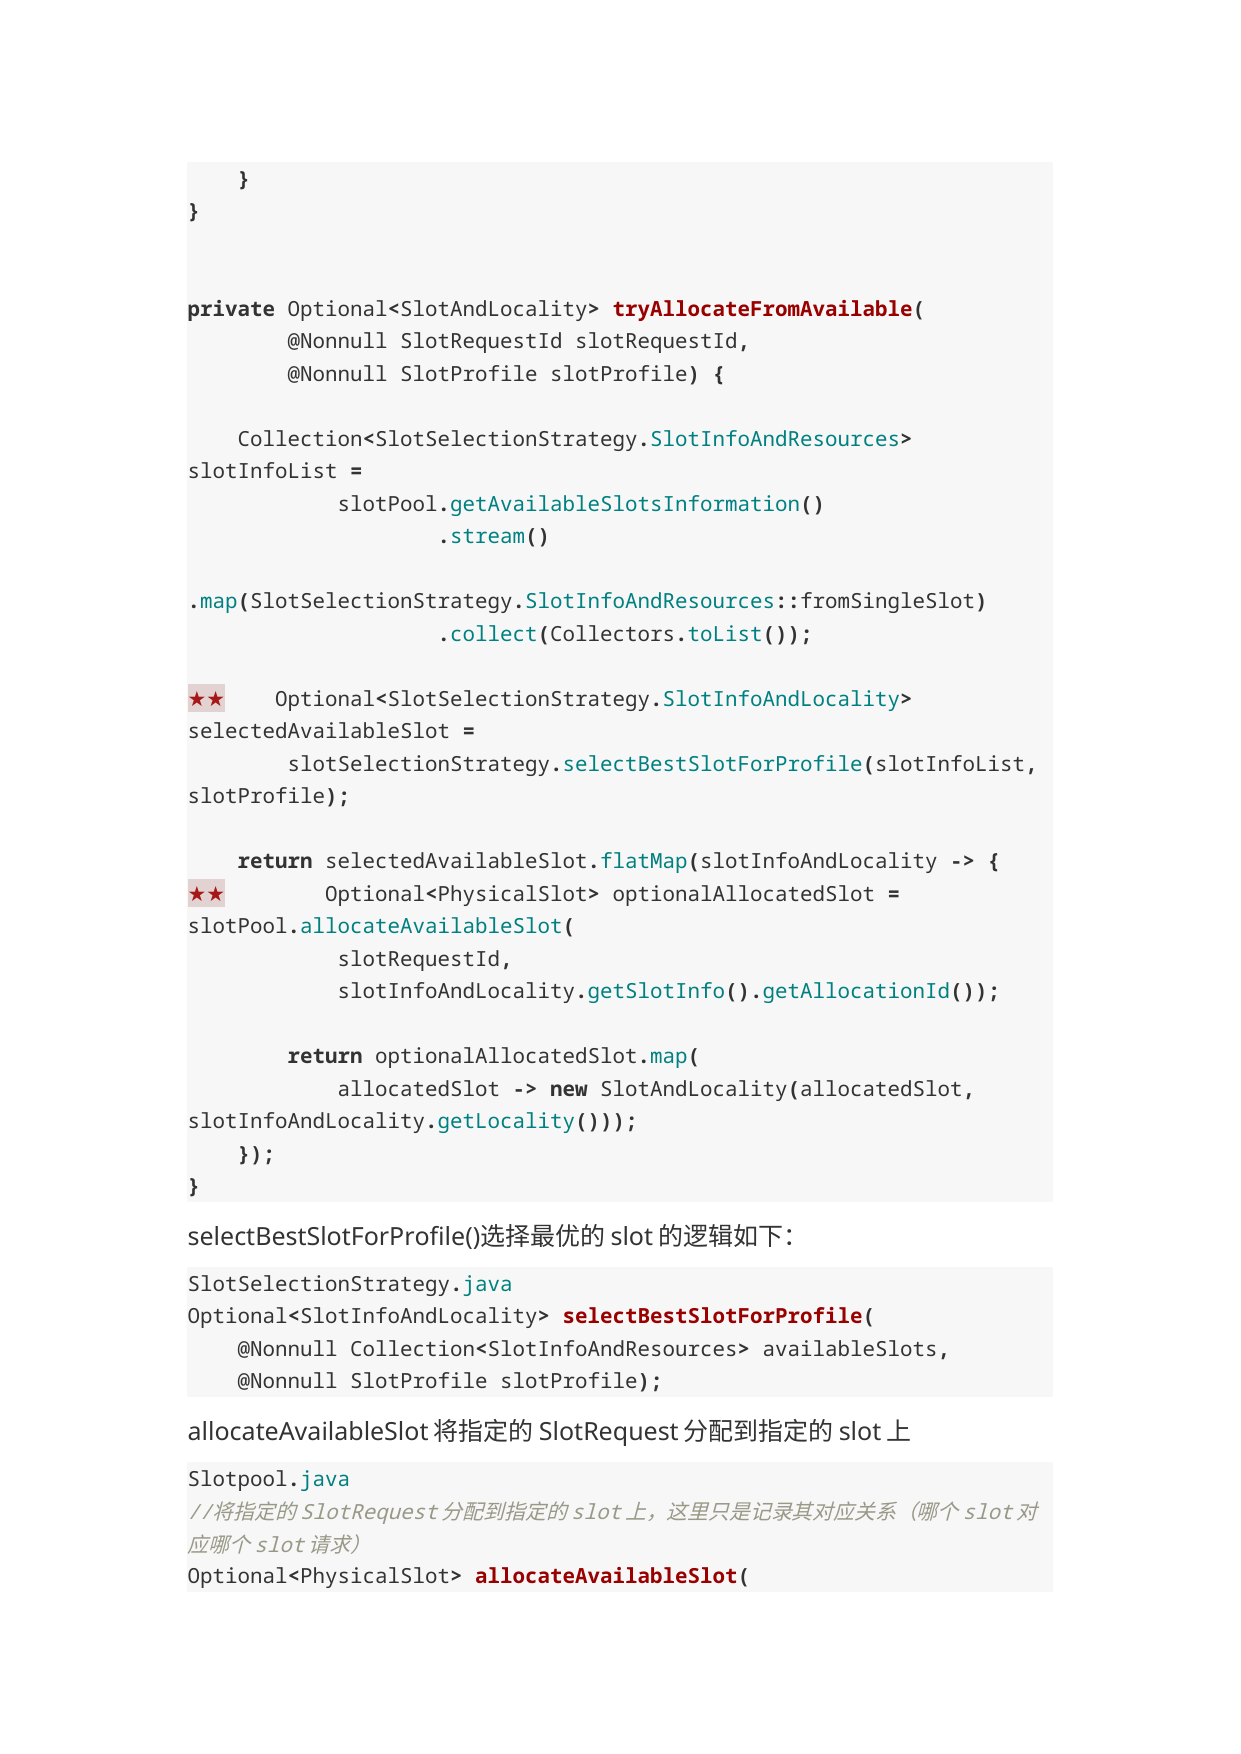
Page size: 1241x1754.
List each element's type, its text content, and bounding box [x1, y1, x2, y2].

text .stream() [187, 519, 1053, 552]
text } [187, 194, 1053, 227]
text //将指定的SlotRequest分配到指定的slot上，这里只是记录其对应关系（哪个slot对应哪个slot请求） [187, 1494, 1053, 1559]
text allocateAvailableSlot将指定的SlotRequest分配到指定的slot上 [187, 1397, 1053, 1462]
text } [187, 1169, 1053, 1202]
text } [187, 162, 1053, 194]
text Optional<SlotInfoAndLocality> selectBestSlotForProfile( [187, 1299, 1053, 1332]
text Optional<PhysicalSlot> allocateAvailableSlot( [187, 1559, 1053, 1592]
text @Nonnull SlotProfile slotProfile); [187, 1364, 1053, 1397]
text slotPool.getAvailableSlotsInformation() [187, 487, 1053, 519]
text private Optional<SlotAndLocality> tryAllocateFromAvailable( [187, 292, 1053, 324]
text slotRequestId, [187, 942, 1053, 974]
text .collect(Collectors.toList()); [187, 617, 1053, 649]
text .map(SlotSelectionStrategy.SlotInfoAndResources::fromSingleSlot) [187, 552, 1053, 617]
text }); [187, 1137, 1053, 1169]
text SlotSelectionStrategy.java [187, 1267, 1053, 1299]
text selectBestSlotForProfile()选择最优的slot的逻辑如下： [187, 1202, 1053, 1267]
text slotSelectionStrategy.selectBestSlotForProfile(slotInfoList, slotProfile); [187, 747, 1053, 812]
text ★★ Optional<SlotSelectionStrategy.SlotInfoAndLocality> selectedAvailableSlot = [187, 682, 1053, 747]
text allocatedSlot -> new SlotAndLocality(allocatedSlot, slotInfoAndLocality.getLocality())); [187, 1072, 1053, 1137]
text @Nonnull SlotRequestId slotRequestId, [187, 324, 1053, 357]
text ★★ Optional<PhysicalSlot> optionalAllocatedSlot = slotPool.allocateAvailableSlot( [187, 877, 1053, 942]
text Collection<SlotSelectionStrategy.SlotInfoAndResources> slotInfoList = [187, 422, 1053, 487]
text @Nonnull SlotProfile slotProfile) { [187, 357, 1053, 389]
text return optionalAllocatedSlot.map( [187, 1039, 1053, 1072]
text @Nonnull Collection<SlotInfoAndResources> availableSlots, [187, 1332, 1053, 1364]
text Slotpool.java [187, 1462, 1053, 1494]
text slotInfoAndLocality.getSlotInfo().getAllocationId()); [187, 974, 1053, 1007]
text return selectedAvailableSlot.flatMap(slotInfoAndLocality -> { [187, 844, 1053, 877]
